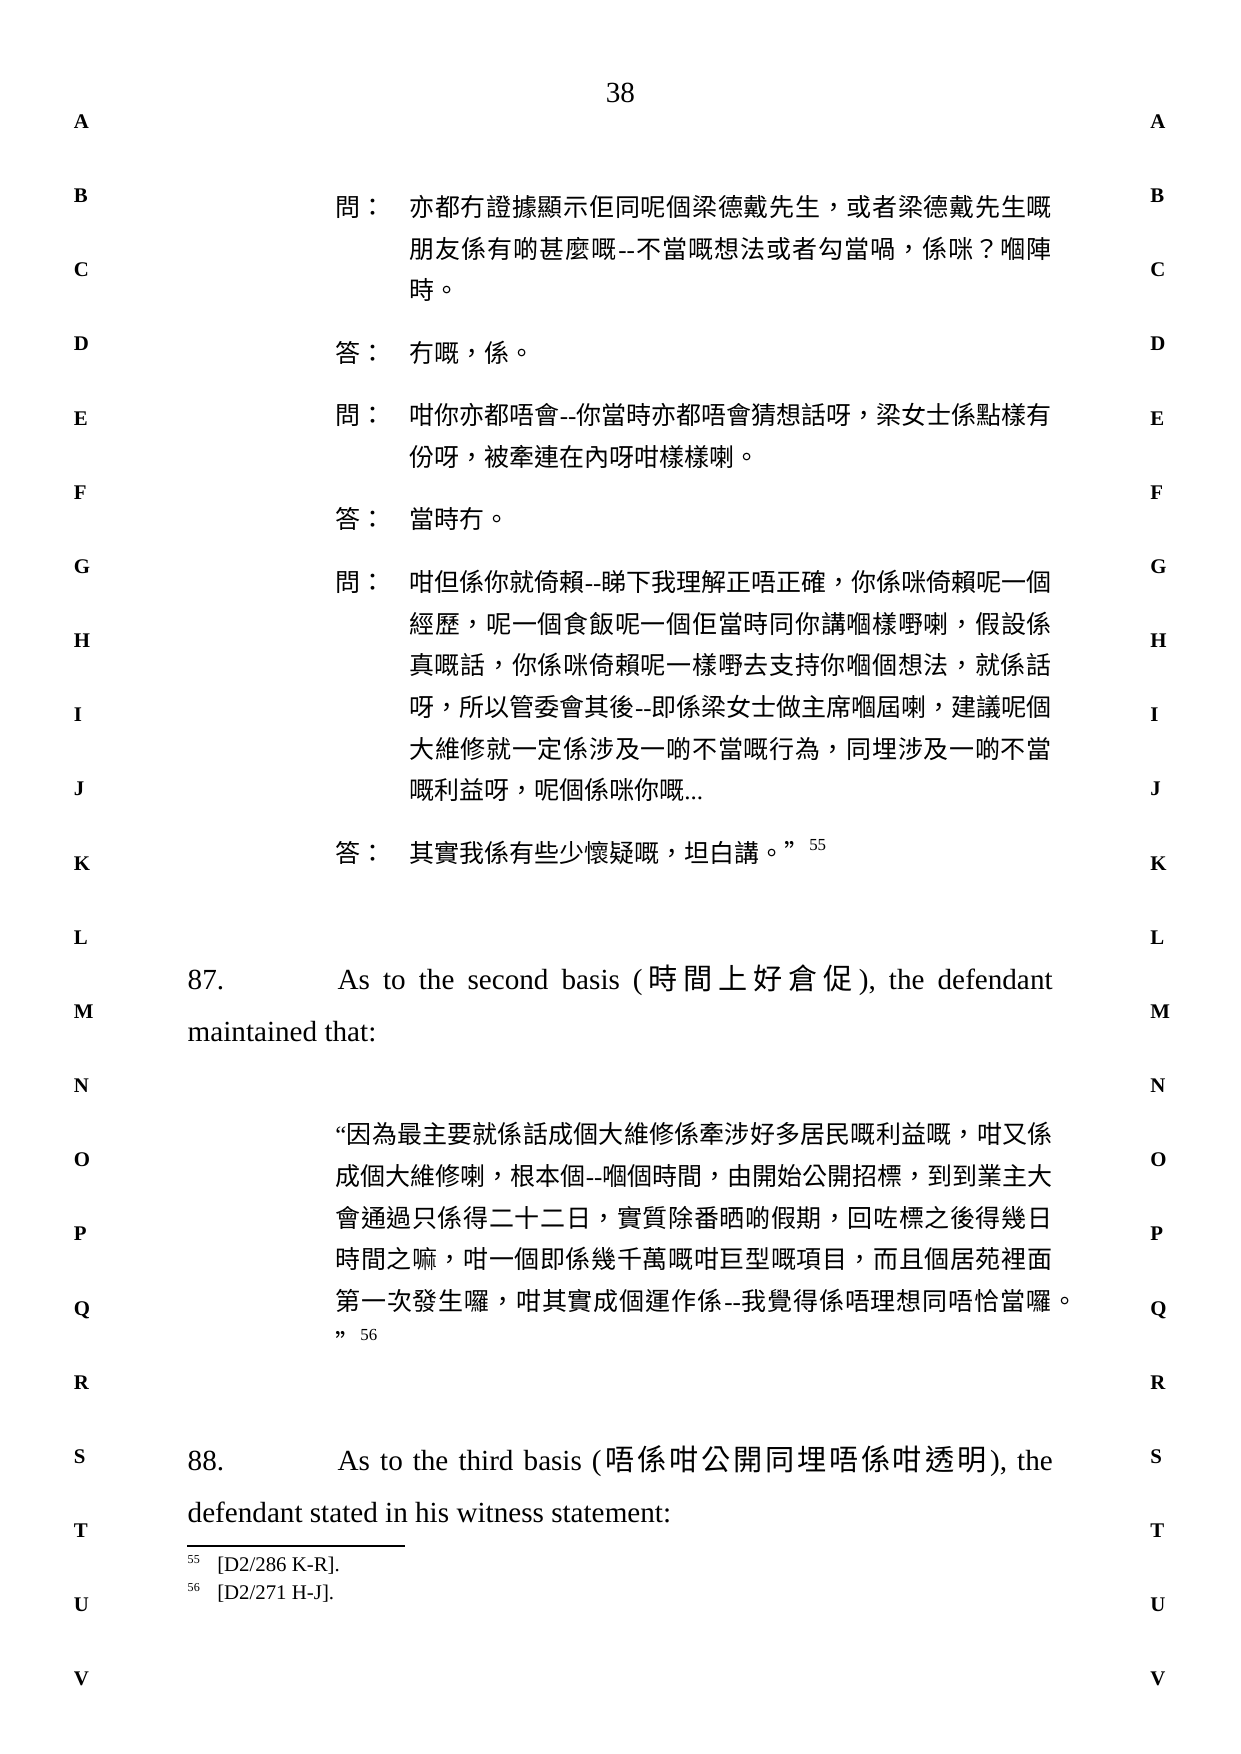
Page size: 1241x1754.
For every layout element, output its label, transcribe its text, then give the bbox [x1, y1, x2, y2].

text 問： 咁你亦都唔會--你當時亦都唔會猜想話呀，梁女士係點樣有 份呀，被牽連在內呀咁樣樣喇。 [335, 396, 1053, 474]
list As to the third basis (唔係咁公開同埋唔係咁透明), the defendant stated in his witness statement: [187, 1436, 1053, 1529]
text 問： 咁但係你就倚賴--睇下我理解正唔正確，你係咪倚賴呢一個 經歷，呢一個食飯呢一個佢當時同你講嗰樣嘢喇，假設係 真嘅話，你係咪倚賴呢一樣嘢去支持你嗰個想法，就係話 呀，所以管委會其後--即係梁女士做主席嗰屆喇，建議呢個 大維修就一定係涉及一啲不當嘅行為，同埋涉及一啲不當 嘅利益呀，呢個係咪你嘅... [335, 562, 1053, 807]
text 答： 其實我係有些少懷疑嘅，坦白講。” [335, 833, 1053, 869]
list As to the second basis (時間上好倉促), the defendant maintained that: [187, 955, 1053, 1048]
text 問： 亦都冇證據顯示佢同呢個梁德戴先生，或者梁德戴先生嘅 朋友係有啲甚麼嘅--不當嘅想法或者勾當喎，係咪？嗰陣 時。 [335, 187, 1053, 307]
text 答： 冇嘅，係。 [335, 333, 1053, 369]
text 答： 當時冇。 [335, 500, 1053, 536]
text “因為最主要就係話成個大維修係牽涉好多居民嘅利益嘅，咁又係成個大維修喇，根本個--嗰個時間，由開始公開招標，到到業主大會通過只係得二十二日，實質除番晒啲假期，回咗標之後得幾日時間之嘛，咁一個即係幾千萬嘅咁巨型嘅項目，而且個居苑裡面第一次發生囉，咁其實成個運作係--我覺得係唔理想同唔恰當囉。” [335, 1115, 1053, 1359]
